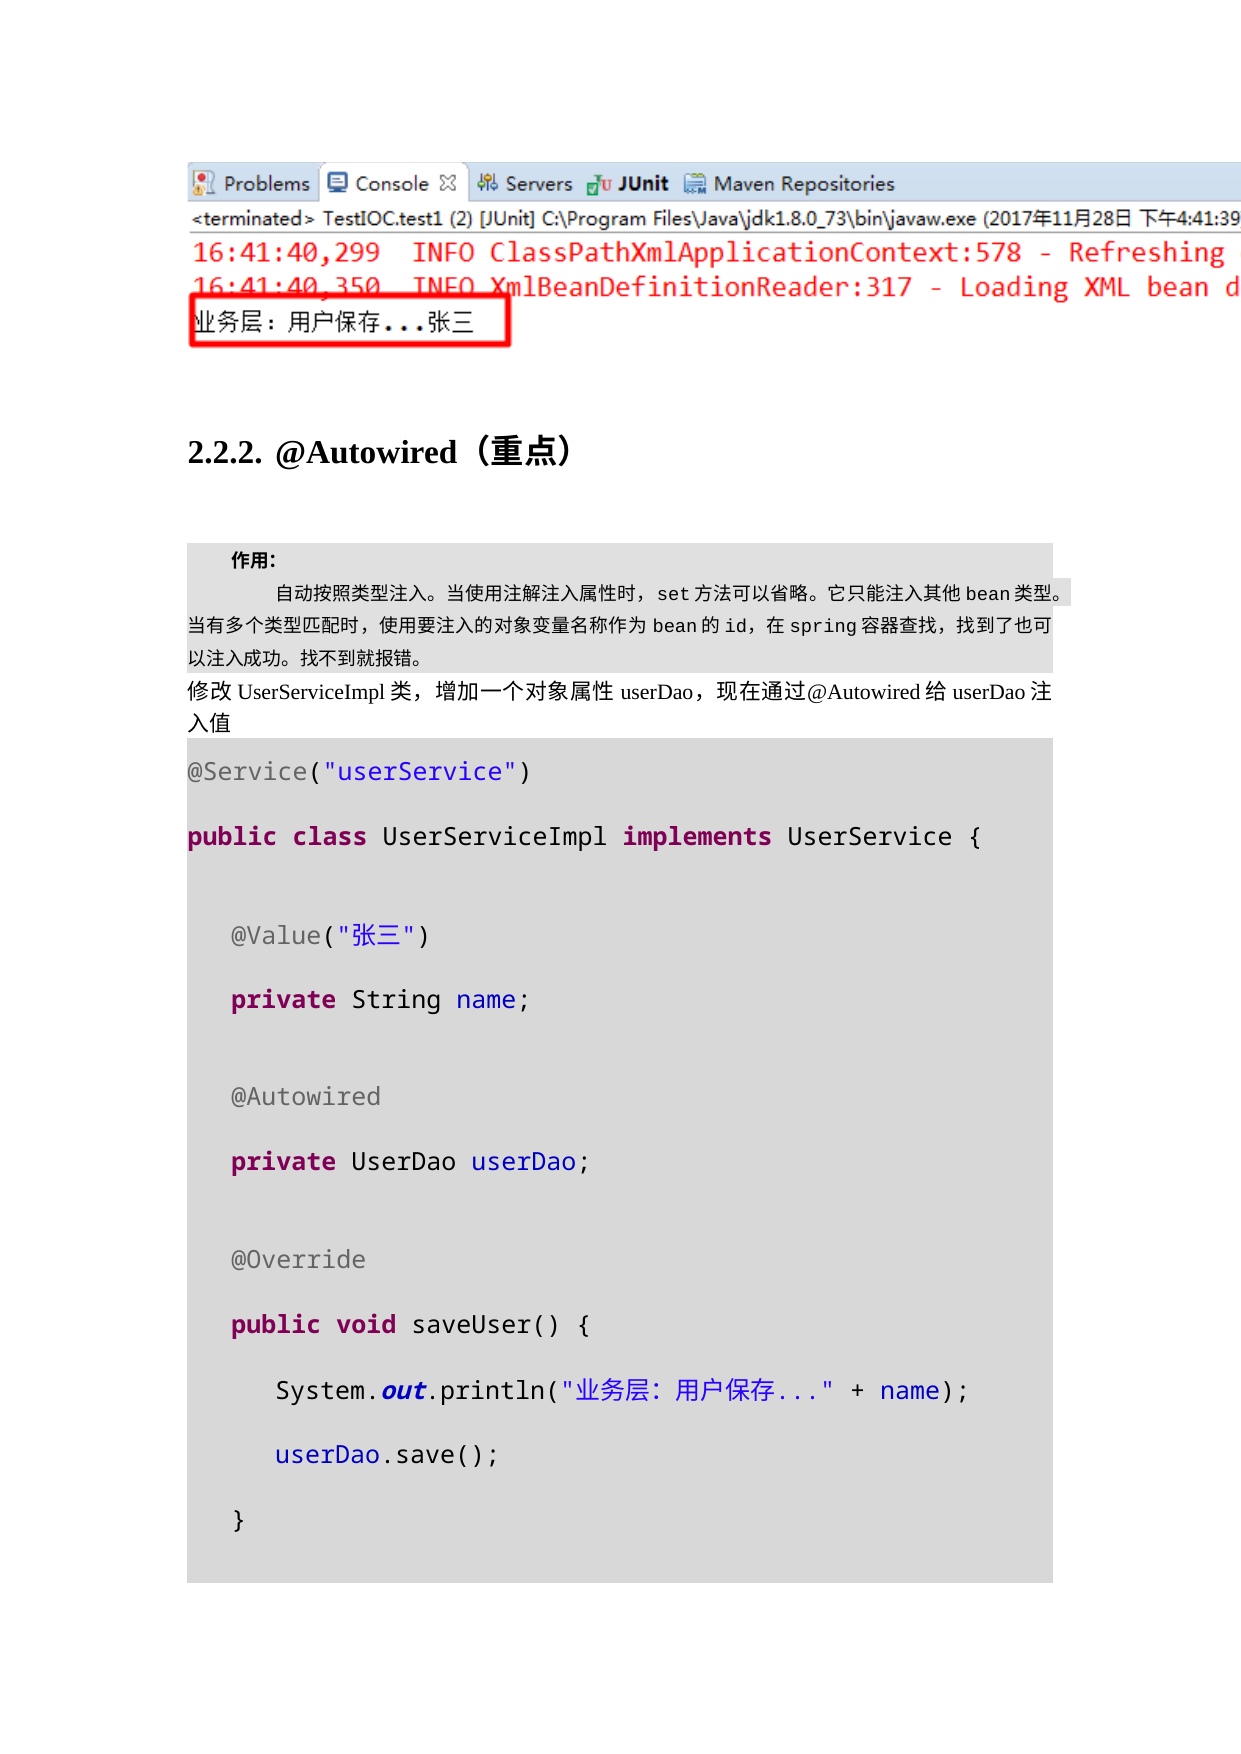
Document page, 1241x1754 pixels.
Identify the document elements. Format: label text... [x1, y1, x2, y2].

text @Value("张三") [187, 901, 1053, 966]
text System.out.println("业务层：用户保存..." + name); [187, 1356, 1053, 1421]
text 作用： [187, 543, 1053, 576]
text @Override [187, 1226, 1053, 1291]
text public class UserServiceImpl implements UserService { [187, 803, 1053, 868]
picture [187, 162, 1241, 383]
text private UserDao userDao; [187, 1128, 1053, 1193]
text userDao.save(); [187, 1421, 1053, 1486]
text private String name; [187, 966, 1053, 1031]
text @Autowired [187, 1063, 1053, 1128]
text 修改UserServiceImpl类，增加一个对象属性userDao，现在通过@Autowired给userDao注入值 [187, 673, 1053, 738]
text } [187, 1486, 1053, 1551]
text public void saveUser() { [187, 1291, 1053, 1356]
text @Service("userService") [187, 738, 1053, 803]
subtitle @Autowired（重点） [187, 417, 1053, 482]
text 自动按照类型注入。当使用注解注入属性时，set方法可以省略。它只能注入其他bean类型。当有多个类型匹配时，使用要注入的对象变量名称作为bean的id，在spring容器查找，找到了也可以注入成功。找不到就报错。 [187, 576, 1053, 673]
